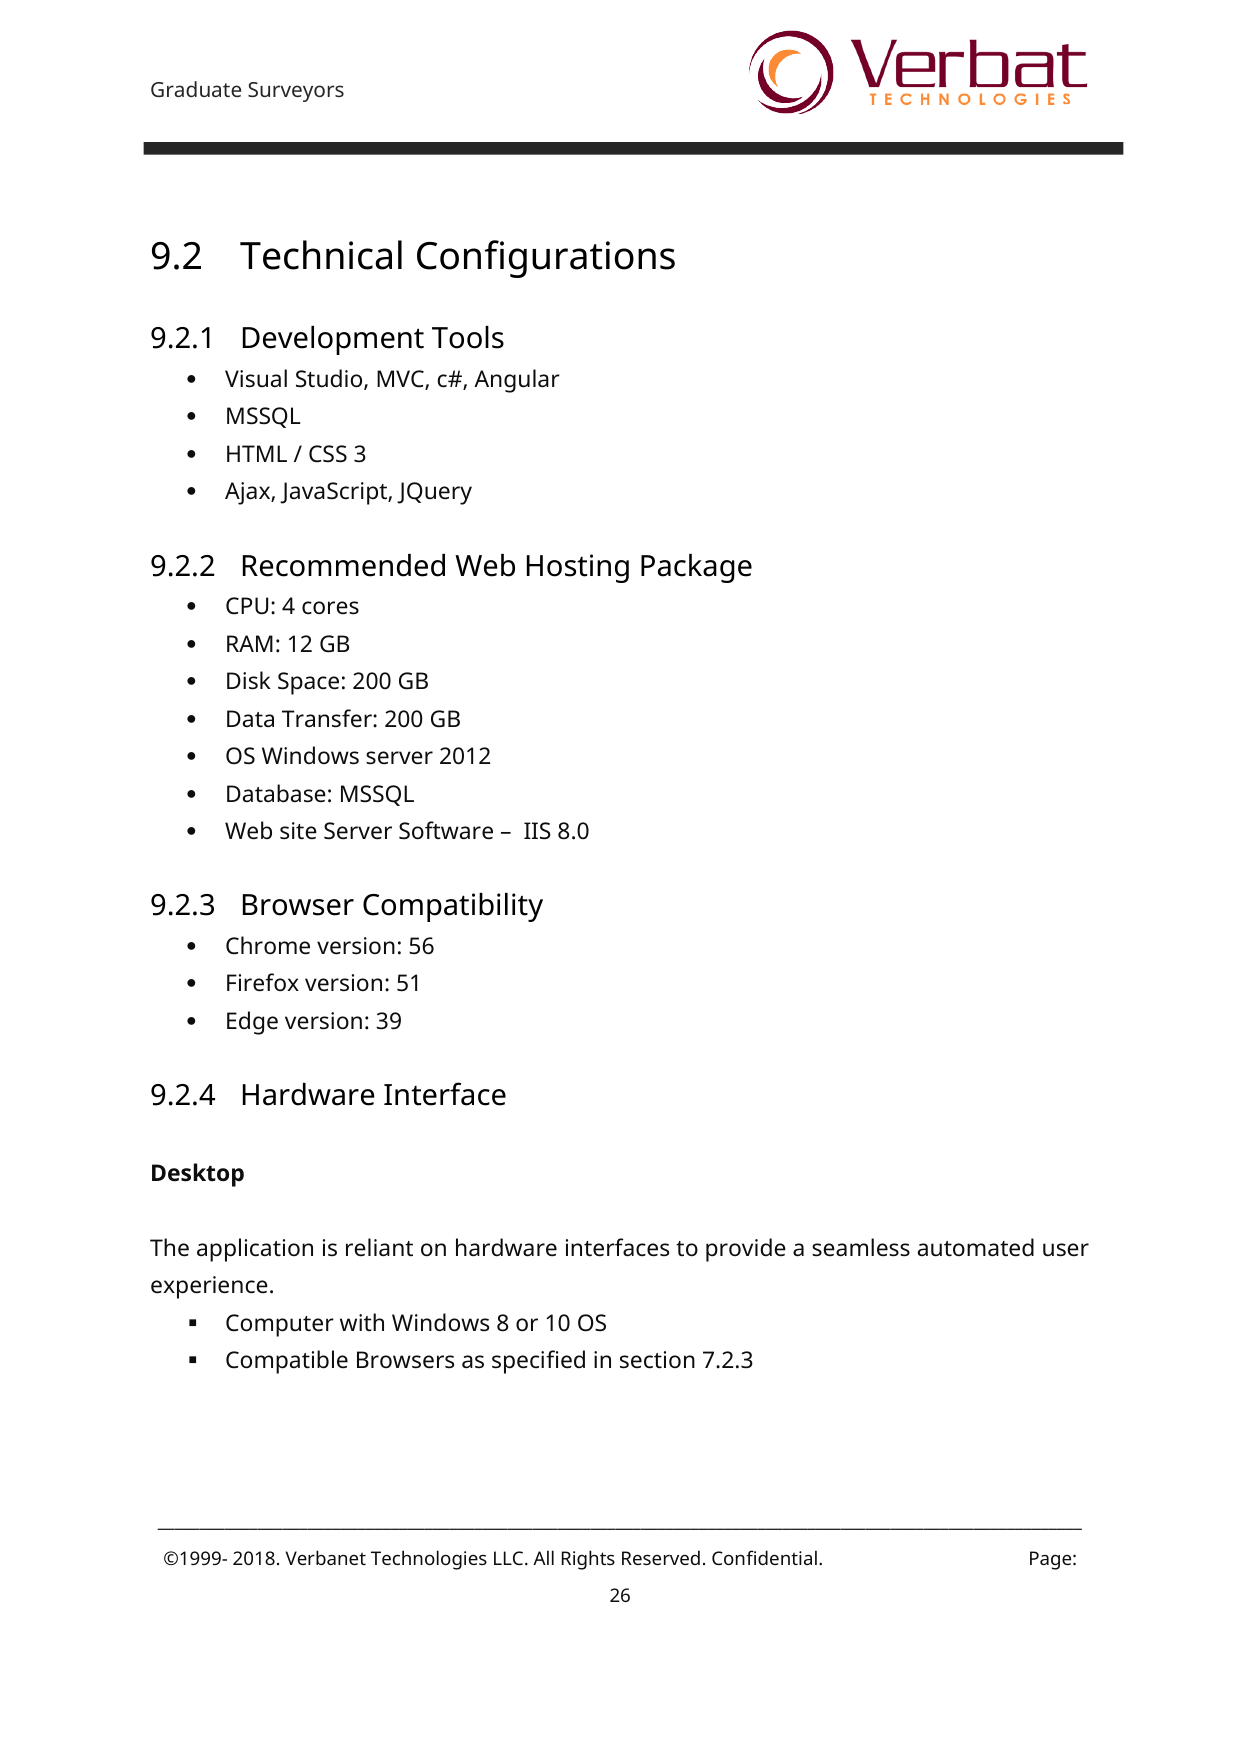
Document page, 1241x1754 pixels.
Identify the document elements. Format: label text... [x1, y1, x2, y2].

subtitle Technical Configurations [150, 229, 1090, 280]
list Compatible Browsers as specified in section 7.2.3 [187, 1339, 1090, 1376]
list RAM: 12 GB [187, 622, 1090, 659]
text The application is reliant on hardware interfaces to provide a seamless automated user experience. [150, 1226, 1090, 1301]
list HTML / CSS 3 [187, 432, 1090, 470]
list Chrome version: 56 [187, 924, 1090, 962]
list Ajax, JavaScript, JQuery [187, 470, 1090, 507]
list Visual Studio, MVC, c#, Angular [187, 357, 1090, 395]
subtitle Development Tools [150, 318, 1090, 357]
subtitle Recommended Web Hosting Package [150, 545, 1090, 584]
list Computer with Windows 8 or 10 OS [187, 1301, 1090, 1339]
picture [745, 26, 1089, 114]
subtitle Browser Compatibility [150, 884, 1090, 924]
list Data Transfer: 200 GB [187, 697, 1090, 734]
list OS Windows server 2012 [187, 734, 1090, 772]
list Disk Space: 200 GB [187, 659, 1090, 697]
text Desktop [150, 1151, 1090, 1189]
list MSSQL [187, 395, 1090, 432]
list CPU: 4 cores [187, 584, 1090, 622]
list Edge version: 39 [187, 999, 1090, 1037]
subtitle Hardware Interface [150, 1074, 1090, 1114]
list Firefox version: 51 [187, 962, 1090, 999]
list Web site Server Software – IIS 8.0 [187, 809, 1090, 847]
list Database: MSSQL [187, 772, 1090, 809]
